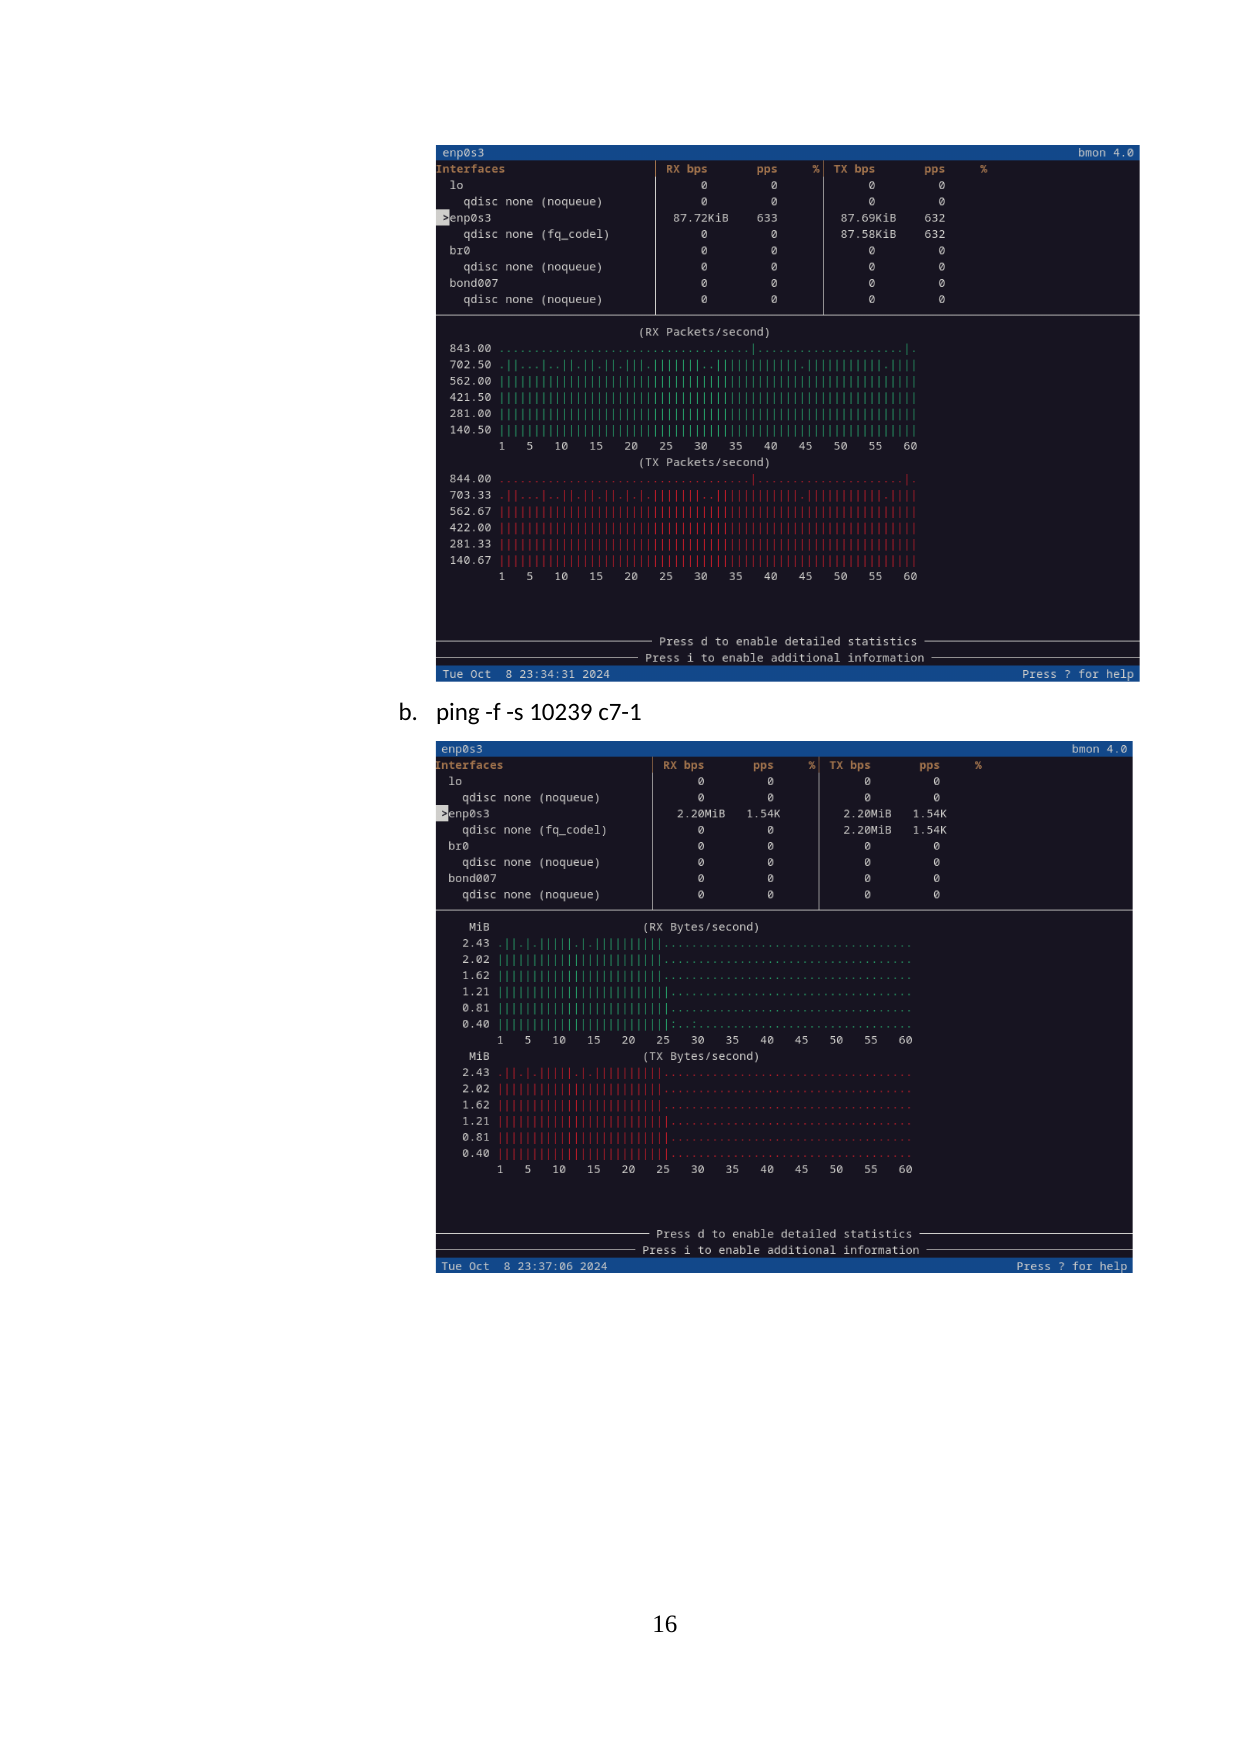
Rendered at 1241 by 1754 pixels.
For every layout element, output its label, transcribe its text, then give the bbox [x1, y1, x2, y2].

list ping -f -s 10239 c7-1 [398, 696, 1093, 727]
picture [435, 145, 1140, 682]
picture [435, 741, 1133, 1273]
